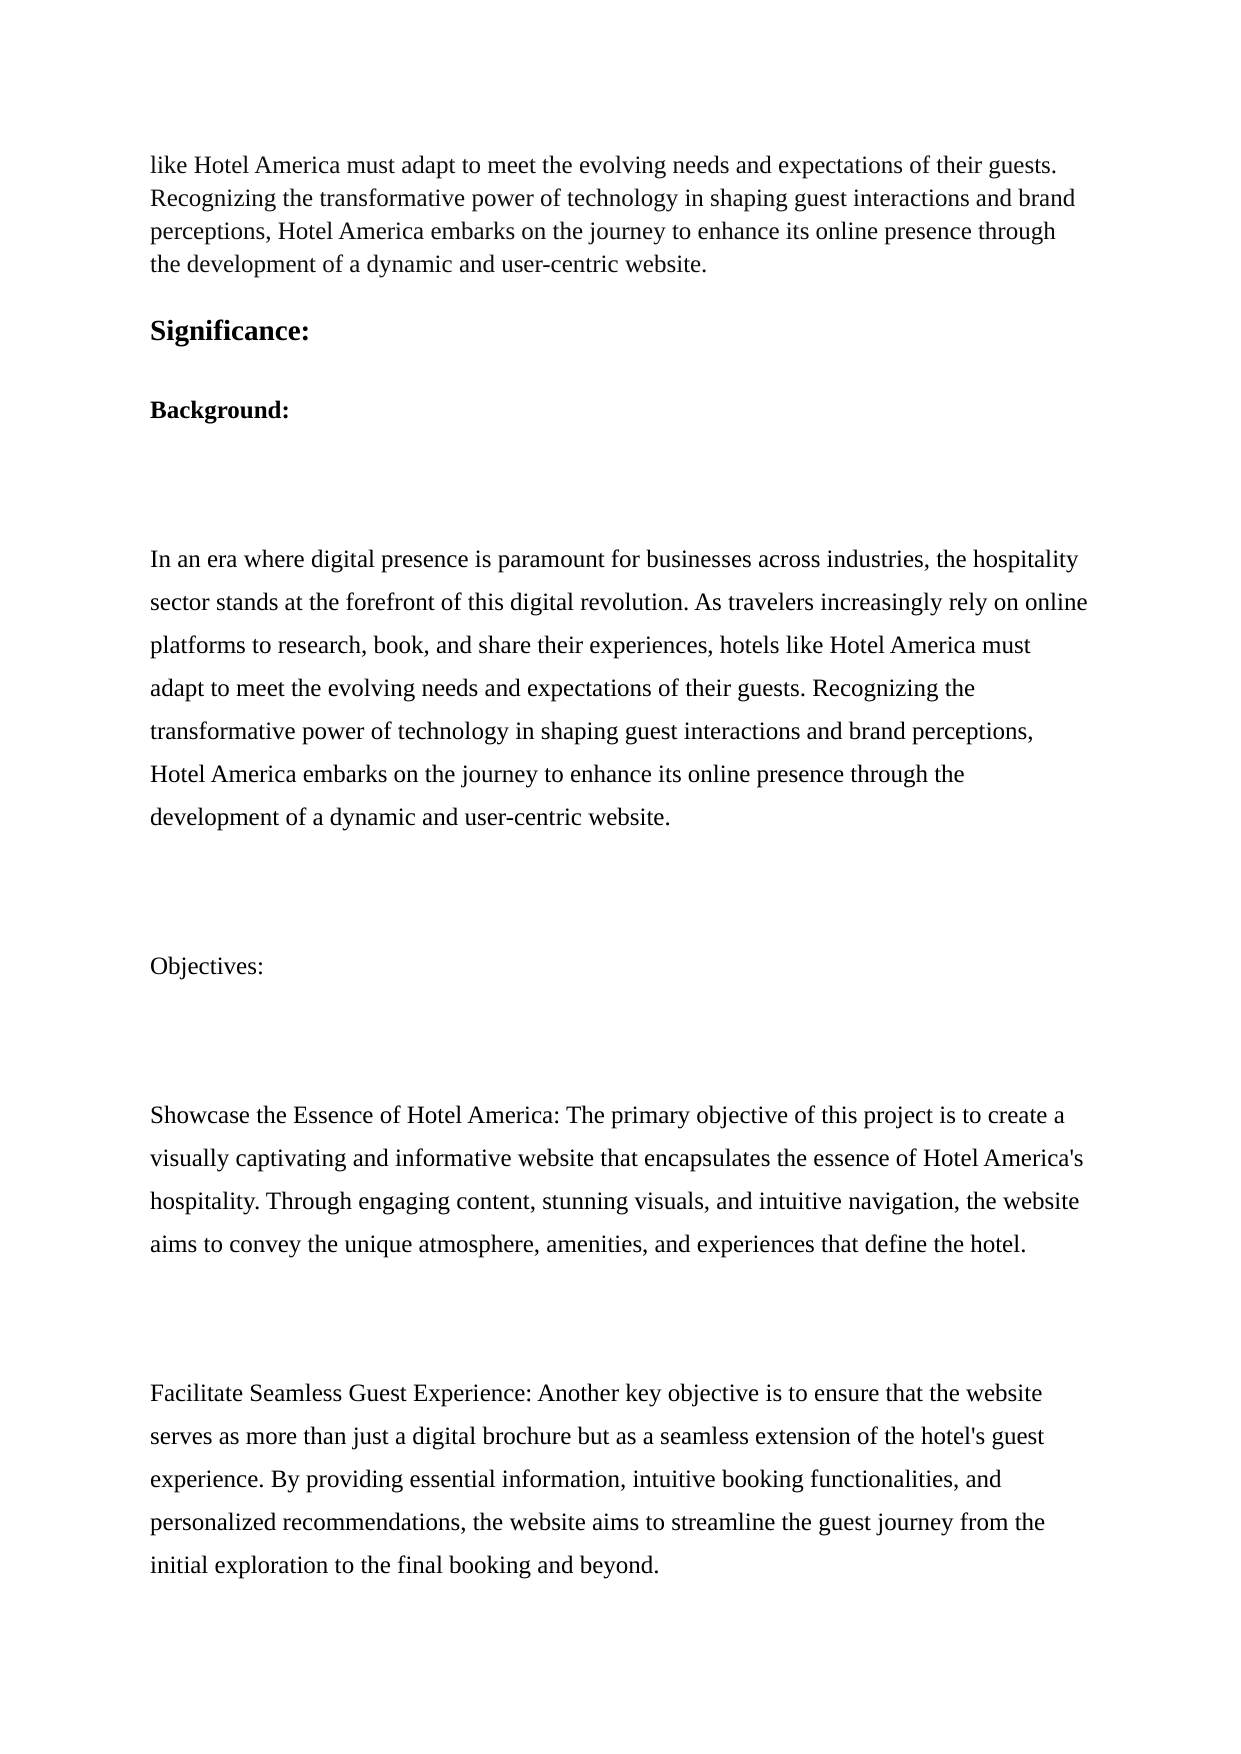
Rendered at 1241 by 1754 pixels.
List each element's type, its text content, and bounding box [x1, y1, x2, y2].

text Facilitate Seamless Guest Experience: Another key objective is to ensure that the website serves as more than just a digital brochure but as a seamless extension of the hotel's guest experience. By providing essential information, intuitive booking functionalities, and personalized recommendations, the website aims to streamline the guest journey from the initial exploration to the final booking and beyond. [150, 1378, 1090, 1579]
text Background: [150, 395, 1090, 424]
text Significance: [150, 313, 1090, 347]
text Objectives: [150, 951, 1090, 980]
text In an era where digital presence is paramount for businesses across industries, the hospitality sector stands at the forefront of this digital revolution. As travelers increasingly rely on online platforms to research, book, and share their experiences, hotels like Hotel America must adapt to meet the evolving needs and expectations of their guests. Recognizing the transformative power of technology in shaping guest interactions and brand perceptions, Hotel America embarks on the journey to enhance its online presence through the development of a dynamic and user-centric website. [150, 544, 1090, 831]
text Showcase the Essence of Hotel America: The primary objective of this project is to create a visually captivating and informative website that encapsulates the essence of Hotel America's hospitality. Through engaging content, stunning visuals, and intuitive navigation, the website aims to convey the unique atmosphere, amenities, and experiences that define the hotel. [150, 1100, 1090, 1258]
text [150, 150, 1090, 278]
